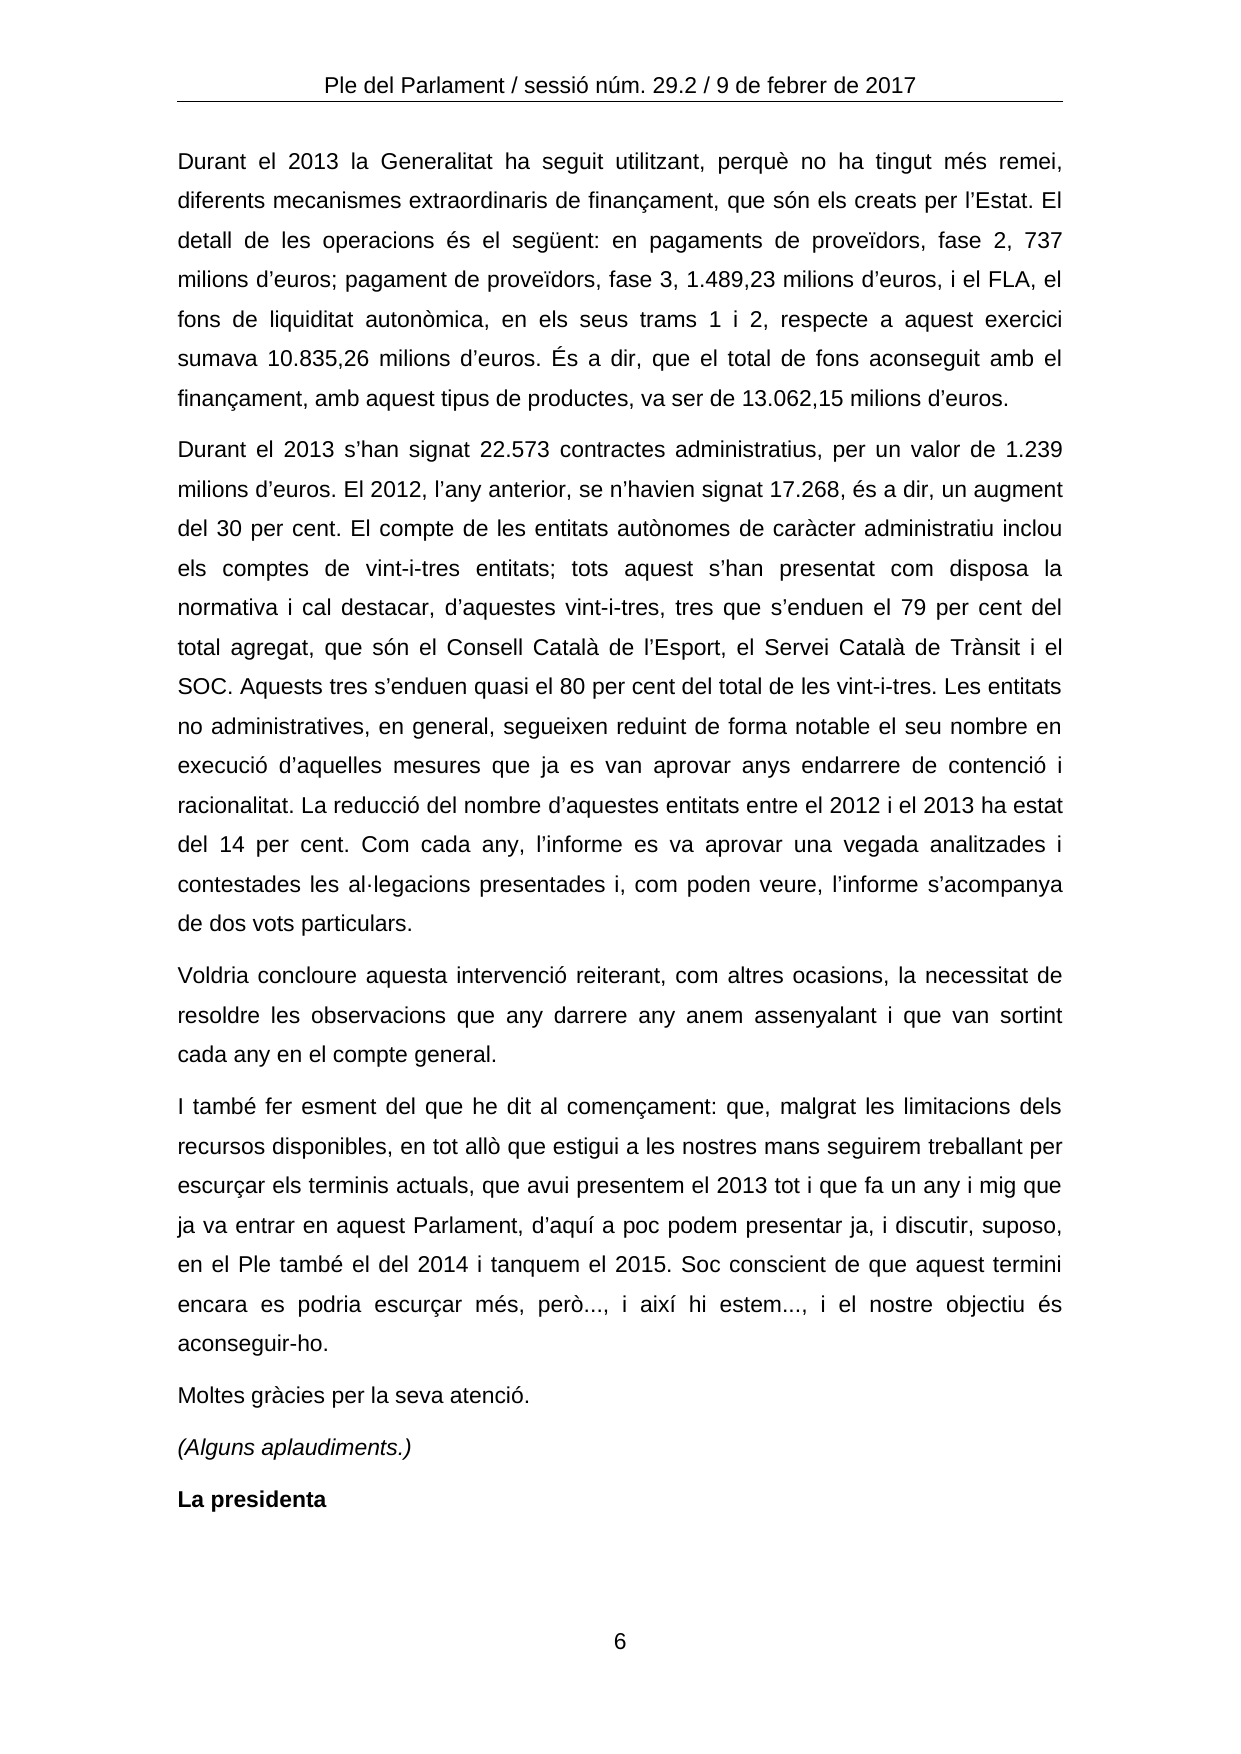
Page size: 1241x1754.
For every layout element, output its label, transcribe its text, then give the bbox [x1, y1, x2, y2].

text Durant el 2013 la Generalitat ha seguit utilitzant, perquè no ha tingut més remei, diferents mecanismes extraordinaris de finançament, que són els creats per l’Estat. El detall de les operacions és el següent: en pagaments de proveïdors, fase 2, 737 milions d’euros; pagament de proveïdors, fase 3, 1.489,23 milions d’euros, i el FLA, el fons de liquiditat autonòmica, en els seus trams 1 i 2, respecte a aquest exercici sumava 10.835,26 milions d’euros. És a dir, que el total de fons aconseguit amb el finançament, amb aquest tipus de productes, va ser de 13.062,15 milions d’euros. [177, 148, 1063, 411]
text La presidenta [177, 1486, 1063, 1512]
text Durant el 2013 s’han signat 22.573 contractes administratius, per un valor de 1.239 milions d’euros. El 2012, l’any anterior, se n’havien signat 17.268, és a dir, un augment del 30 per cent. El compte de les entitats autònomes de caràcter administratiu inclou els comptes de vint-i-tres entitats; tots aquest s’han presentat com disposa la normativa i cal destacar, d’aquestes vint-i-tres, tres que s’enduen el 79 per cent del total agregat, que són el Consell Català de l’Esport, el Servei Català de Trànsit i el SOC. Aquests tres s’enduen quasi el 80 per cent del total de les vint-i-tres. Les entitats no administratives, en general, segueixen reduint de forma notable el seu nombre en execució d’aquelles mesures que ja es van aprovar anys endarrere de contenció i racionalitat. La reducció del nombre d’aquestes entitats entre el 2012 i el 2013 ha estat del 14 per cent. Com cada any, l’informe es va aprovar una vegada analitzades i contestades les al·legacions presentades i, com poden veure, l’informe s’acompanya de dos vots particulars. [177, 436, 1063, 937]
text I també fer esment del que he dit al començament: que, malgrat les limitacions dels recursos disponibles, en tot allò que estigui a les nostres mans seguirem treballant per escurçar els terminis actuals, que avui presentem el 2013 tot i que fa un any i mig que ja va entrar en aquest Parlament, d’aquí a poc podem presentar ja, i discutir, suposo, en el Ple també el del 2014 i tanquem el 2015. Soc conscient de que aquest termini encara es podria escurçar més, però..., i així hi estem..., i el nostre objectiu és aconseguir-ho. [177, 1093, 1063, 1356]
text Moltes gràcies per la seva atenció. [177, 1382, 1063, 1408]
text Voldria concloure aquesta intervenció reiterant, com altres ocasions, la necessitat de resoldre les observacions que any darrere any anem assenyalant i que van sortint cada any en el compte general. [177, 962, 1063, 1067]
text (Alguns aplaudiments.) [177, 1434, 1063, 1460]
